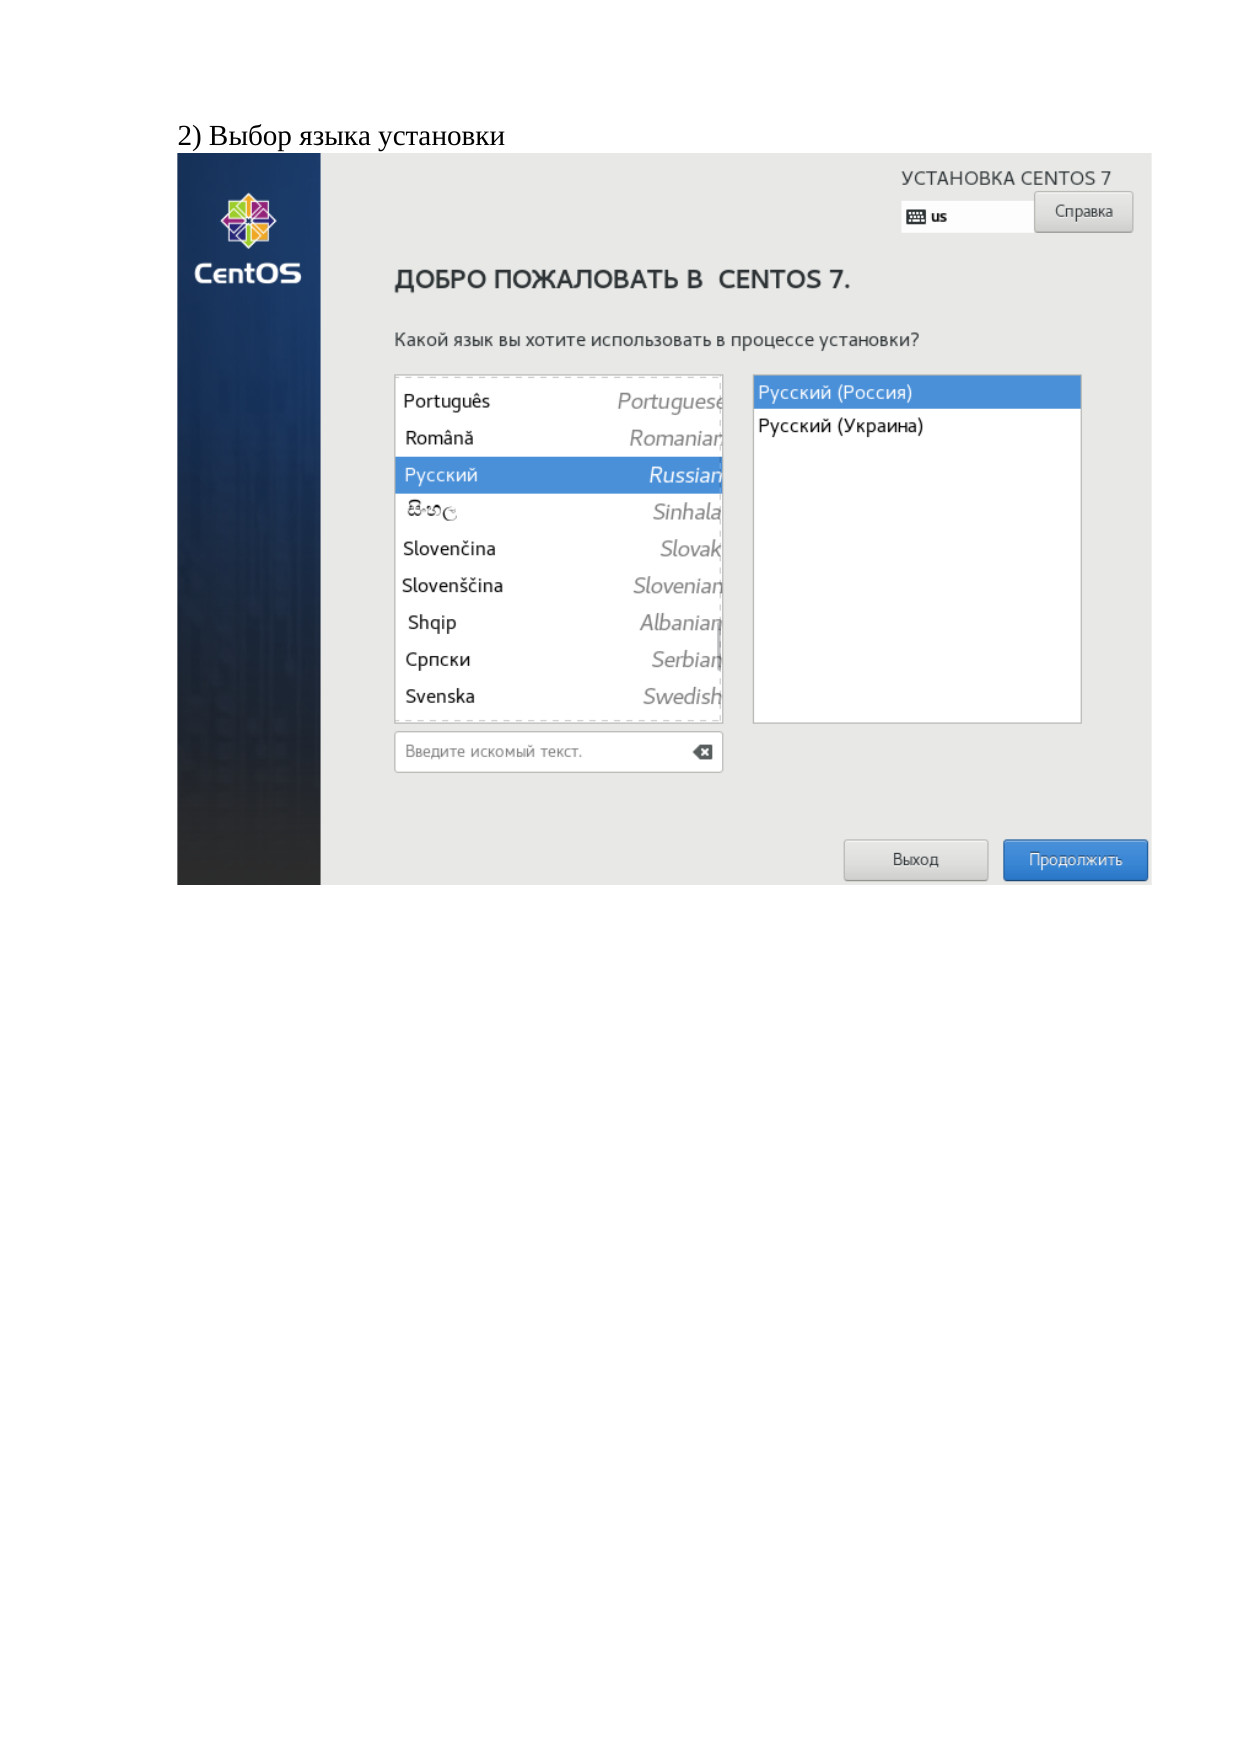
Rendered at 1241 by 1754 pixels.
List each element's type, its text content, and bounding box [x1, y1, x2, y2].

text 2) Выбор языка установки [177, 118, 1152, 153]
picture [177, 153, 1152, 885]
